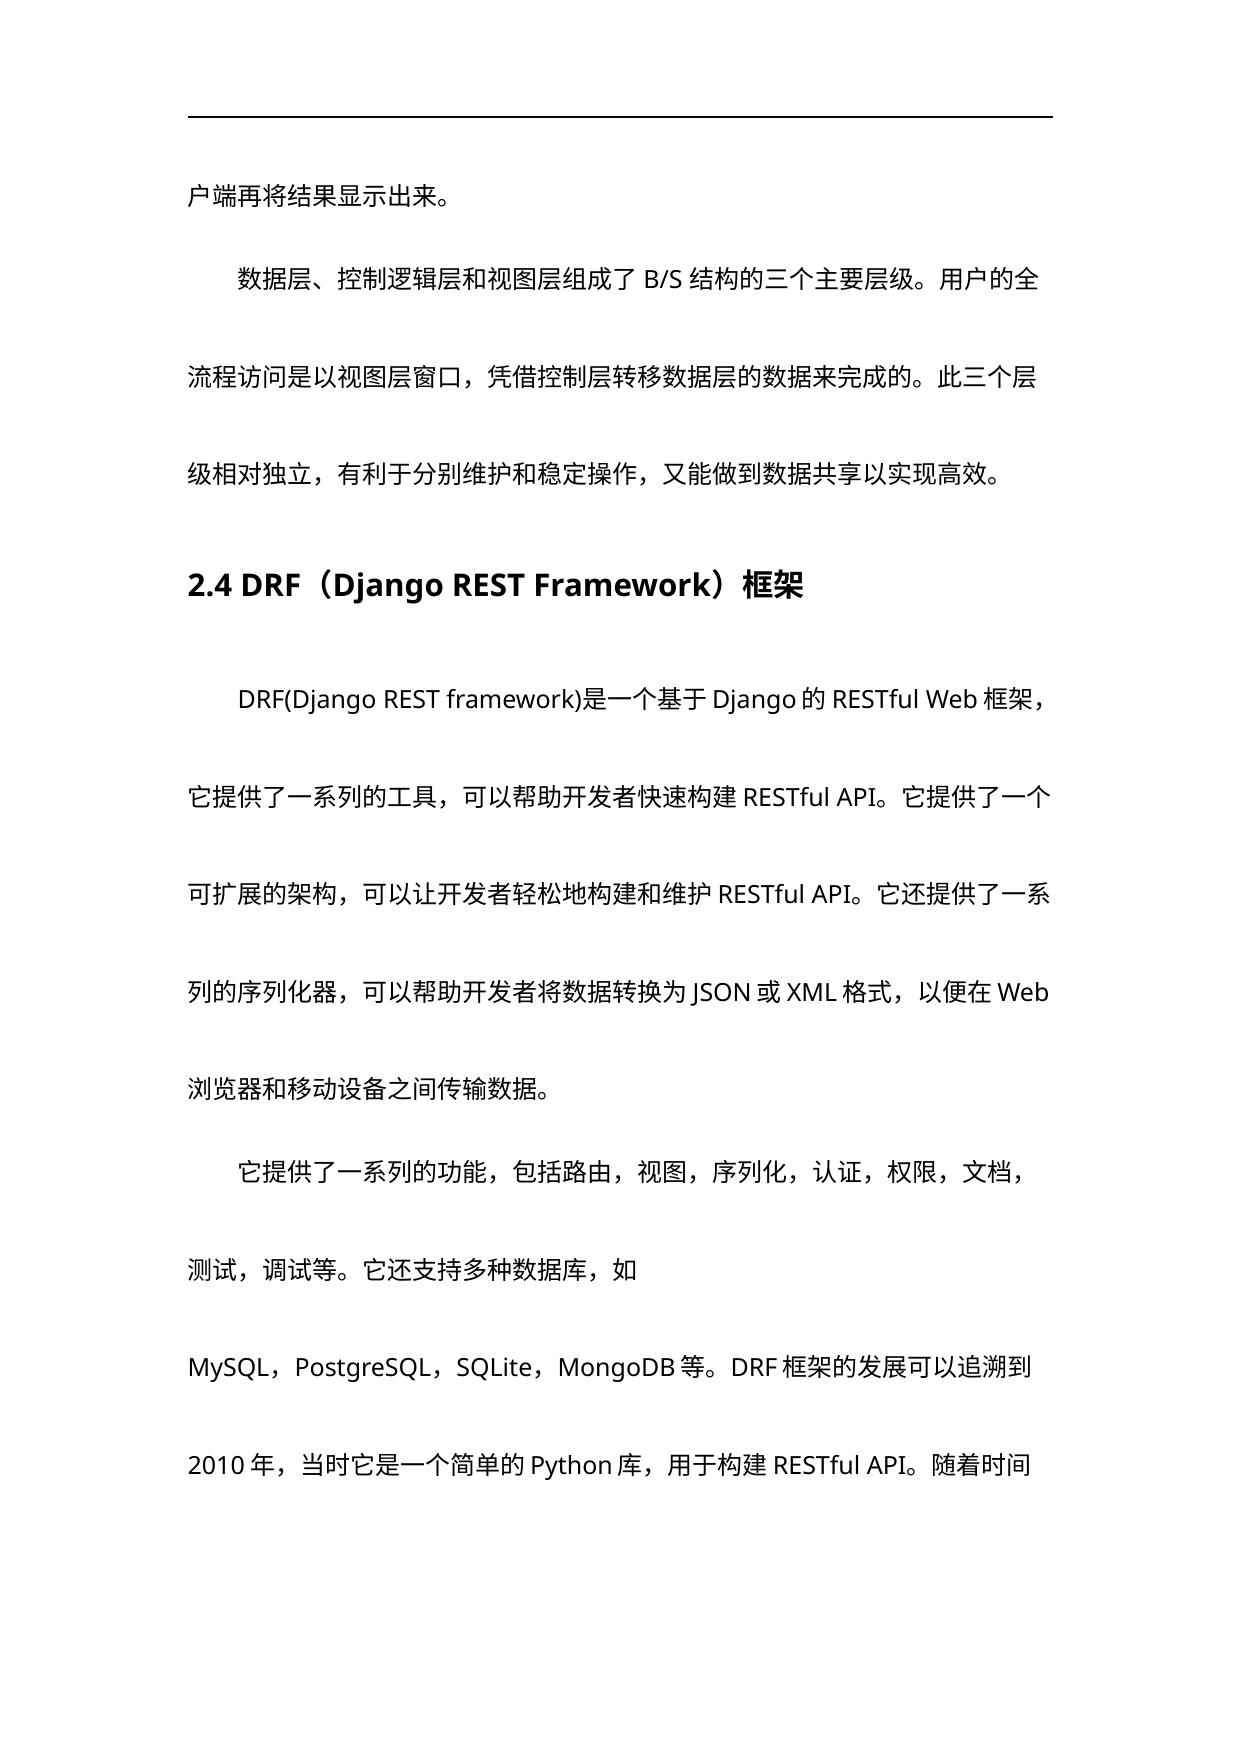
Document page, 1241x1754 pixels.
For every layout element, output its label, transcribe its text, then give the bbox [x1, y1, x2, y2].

text DRF(Django REST framework)是一个基于Django的RESTful Web框架，它提供了一系列的工具，可以帮助开发者快速构建RESTful API。它提供了一个可扩展的架构，可以让开发者轻松地构建和维护RESTful API。它还提供了一系列的序列化器，可以帮助开发者将数据转换为JSON或XML格式，以便在Web浏览器和移动设备之间传输数据。 [187, 665, 1053, 1120]
subtitle 2.4 DRF（Django REST Framework）框架 [187, 550, 1053, 615]
text B/S结构是指浏览器/服务器结构，是一种客户端/服务器结构，客户端通过浏览器发出请求，服务器接收请求并处理，然后将处理结果返回给客户端，客户端再将结果显示出来。 [187, 162, 1053, 227]
text 数据层、控制逻辑层和视图层组成了 B/S 结构的三个主要层级。用户的全流程访问是以视图层窗口，凭借控制层转移数据层的数据来完成的。此三个层级相对独立，有利于分别维护和稳定操作，又能做到数据共享以实现高效。 [187, 245, 1053, 505]
